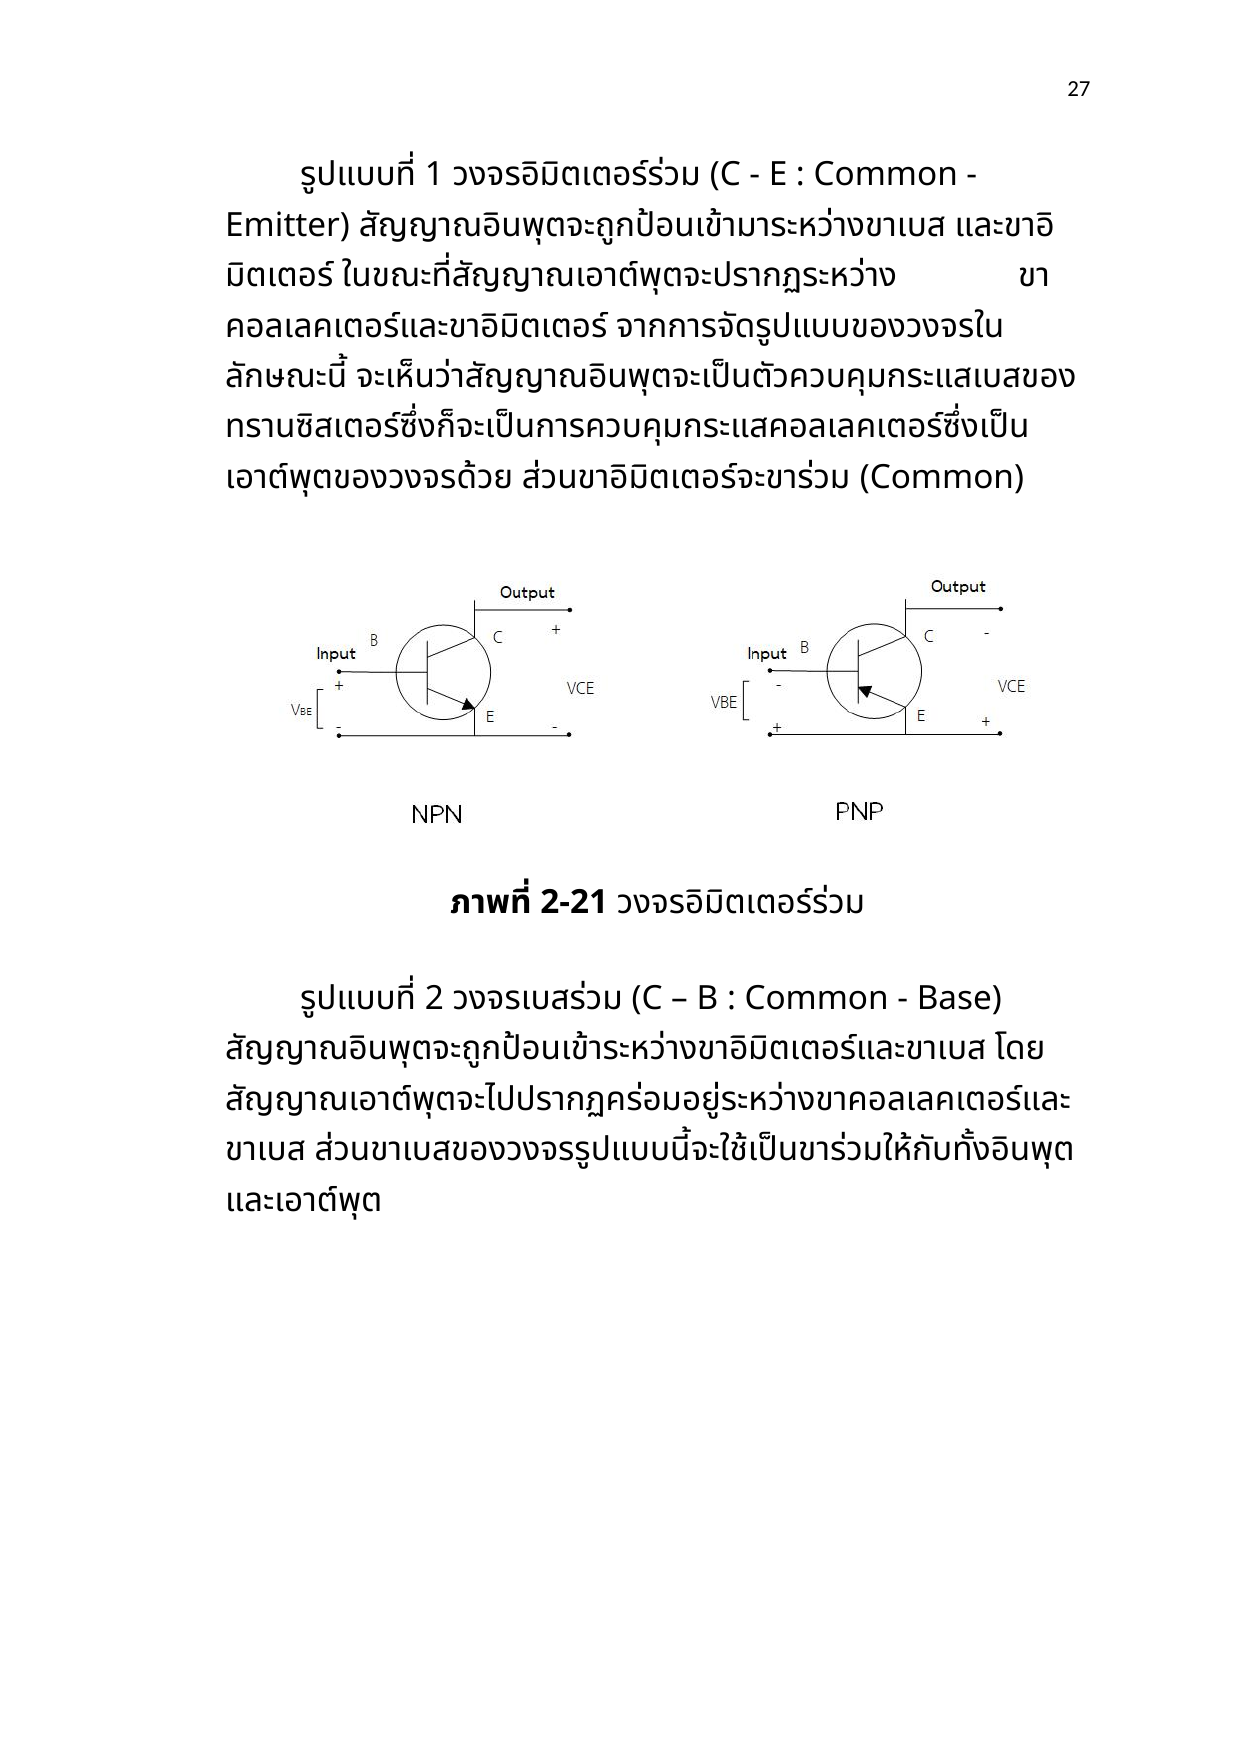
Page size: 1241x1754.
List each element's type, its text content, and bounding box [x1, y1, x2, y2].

text รูปแบบที่ 2 วงจรเบสร่วม (C – B : Common - Base) สัญญาณอินพุตจะถูกป้อนเข้าระหว่างขาอิมิตเตอร์และขาเบส โดยสัญญาณเอาต์พุตจะไปปรากฏคร่อมอยู่ระหว่างขาคอลเลคเตอร์และขาเบส ส่วนขาเบสของวงจรรูปแบบนี้จะใช้เป็นขาร่วมให้กับทั้งอินพุตและเอาต์พุต [225, 974, 1090, 1226]
picture [278, 565, 1037, 861]
text ภาพที่ 2-21 วงจรอิมิตเตอร์ร่วม [225, 878, 1090, 928]
text รูปแบบที่ 1 วงจรอิมิตเตอร์ร่วม (C - E : Common - Emitter) สัญญาณอินพุตจะถูกป้อนเข้ามาระหว่างขาเบส และขาอิมิตเตอร์ ในขณะที่สัญญาณเอาต์พุตจะปรากฏระหว่าง ขาคอลเลคเตอร์และขาอิมิตเตอร์ จากการจัดรูปแบบของวงจรในลักษณะนี้ จะเห็นว่าสัญญาณอินพุตจะเป็นตัวควบคุมกระแสเบสของทรานซิสเตอร์ซึ่งก็จะเป็นการควบคุมกระแสคอลเลคเตอร์ซึ่งเป็นเอาต์พุตของวงจรด้วย ส่วนขาอิมิตเตอร์จะขาร่วม (Common) [225, 150, 1090, 503]
